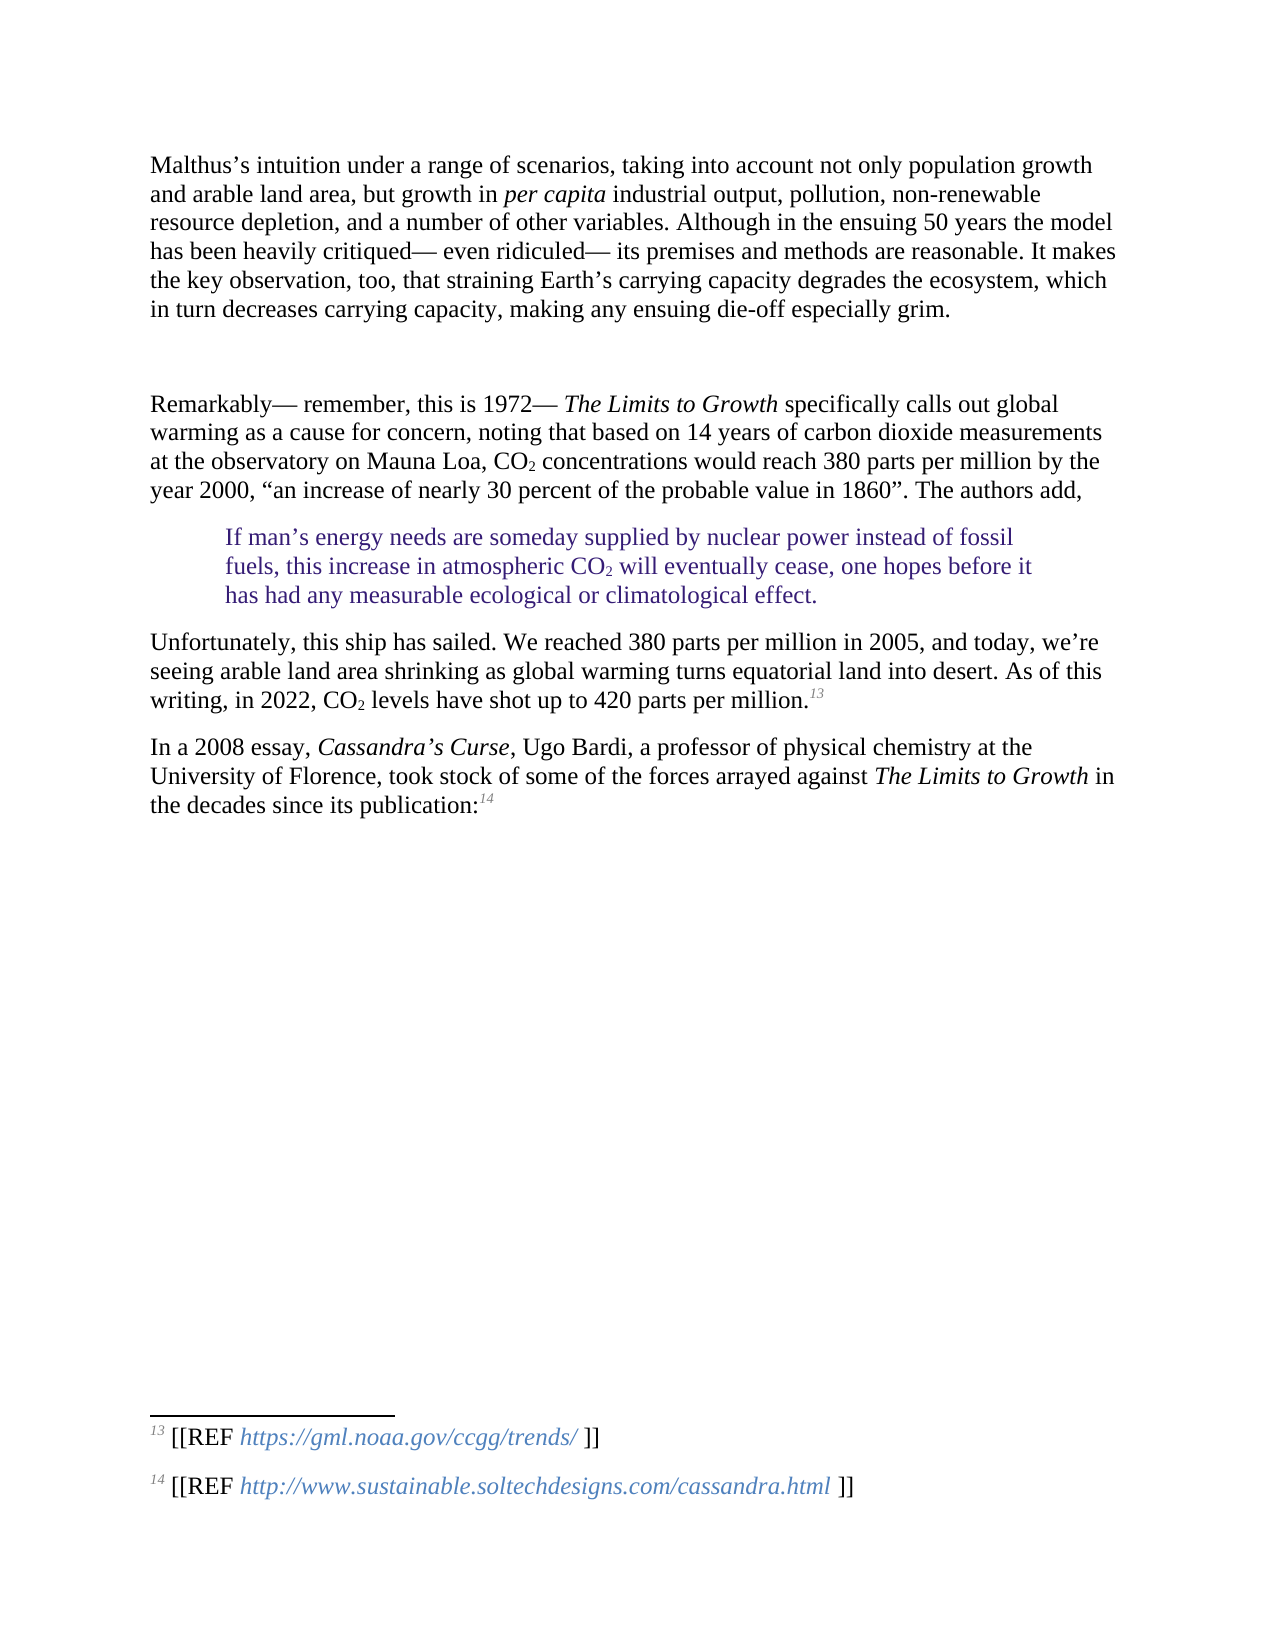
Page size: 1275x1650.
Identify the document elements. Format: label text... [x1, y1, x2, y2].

text If man’s energy needs are someday supplied by nuclear power instead of fossil fuels, this increase in atmospheric CO2 will eventually cease, one hopes before it has had any measurable ecological or climatological effect. [225, 522, 1050, 609]
text Remarkably— remember, this is 1972— The Limits to Growth specifically calls out global warming as a cause for concern, noting that based on 14 years of carbon dioxide measurements at the observatory on Mauna Loa, CO2 concentrations would reach 380 parts per million by the year 2000, “an increase of nearly 30 percent of the probable value in 1860”. The authors add, [150, 389, 1125, 504]
text Unfortunately, this ship has sailed. We reached 380 parts per million in 2005, and today, we’re seeing arable land area shrinking as global warming turns equatorial land into desert. As of this writing, in 2022, CO2 levels have shot up to 420 parts per million. [150, 627, 1125, 714]
text In a 2008 essay, Cassandra’s Curse, Ugo Bardi, a professor of physical chemistry at the University of Florence, took stock of some of the forces arrayed against The Limits to Growth in the decades since its publication: [150, 732, 1125, 819]
